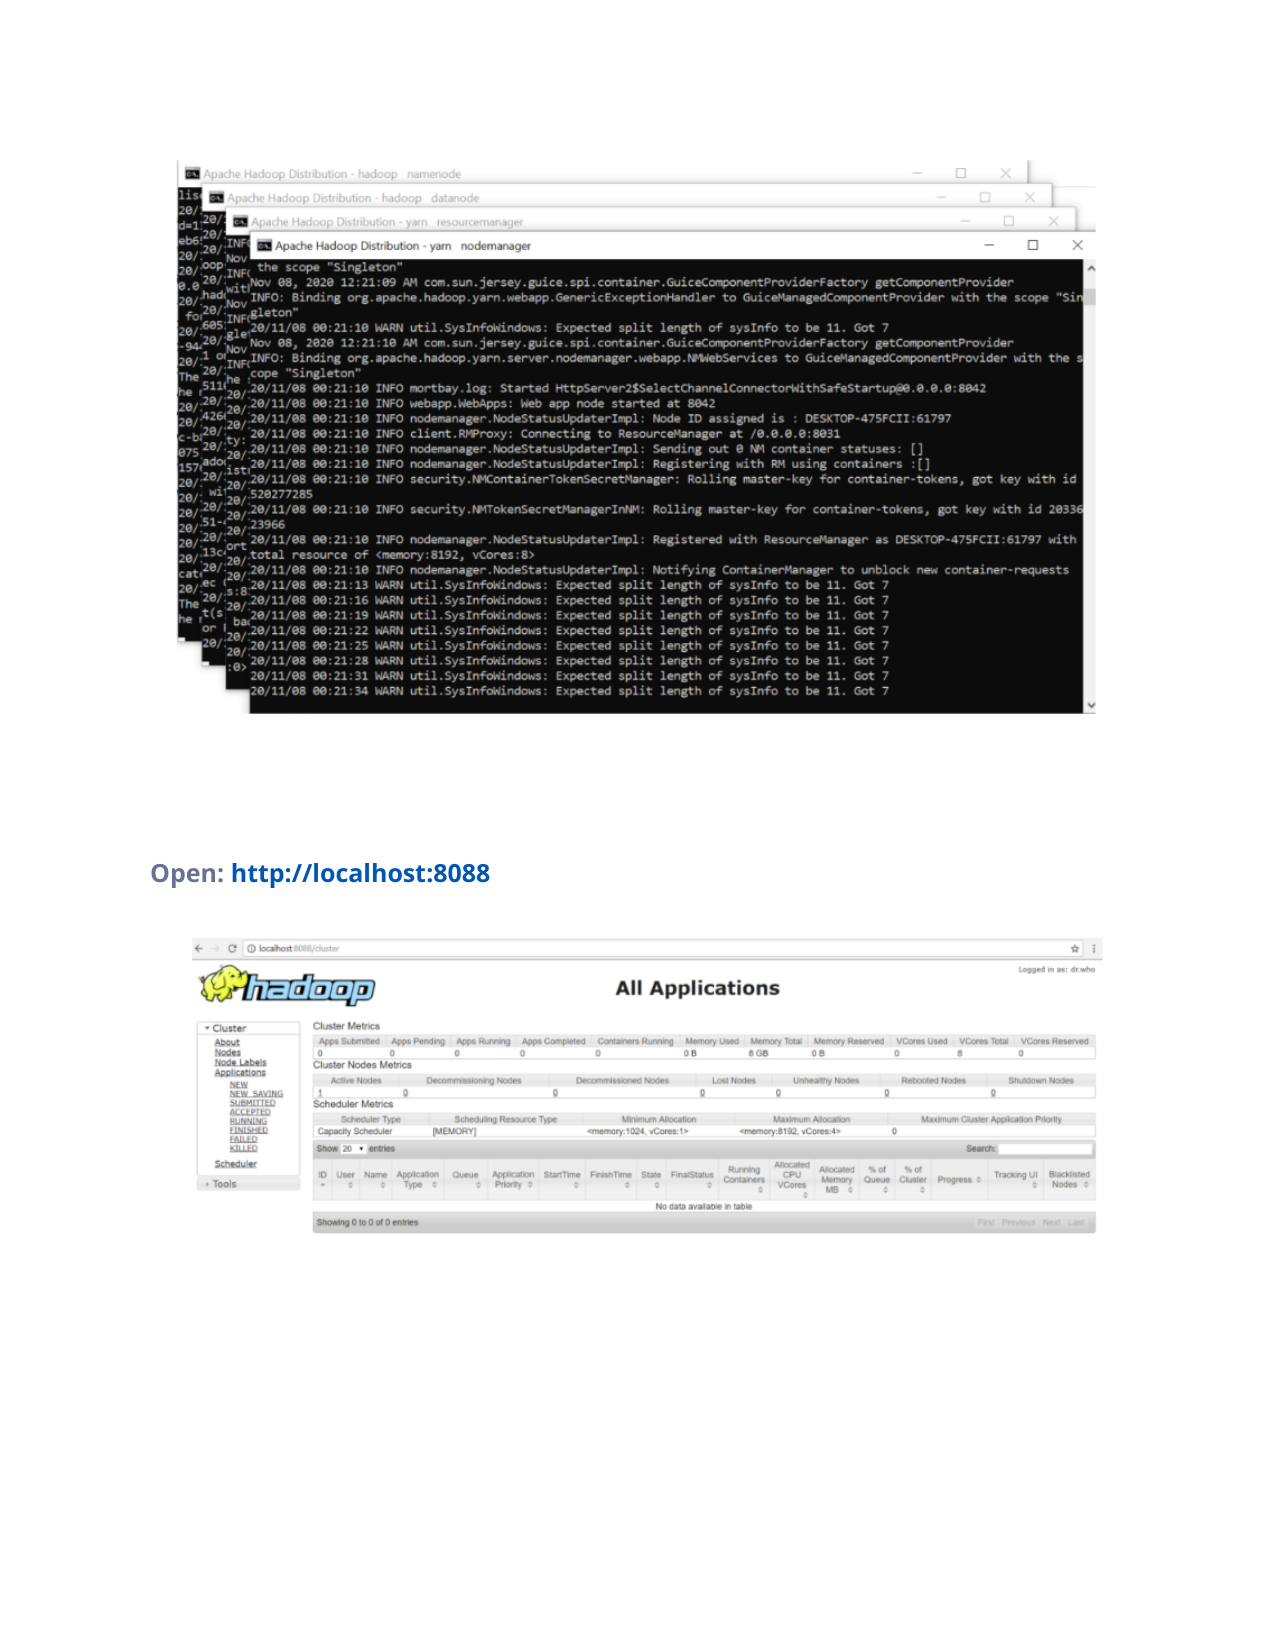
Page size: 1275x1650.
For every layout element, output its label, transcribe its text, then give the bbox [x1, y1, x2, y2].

picture [150, 919, 1125, 1240]
picture [150, 150, 1125, 724]
text Open: http://localhost:8088 [150, 856, 1125, 890]
